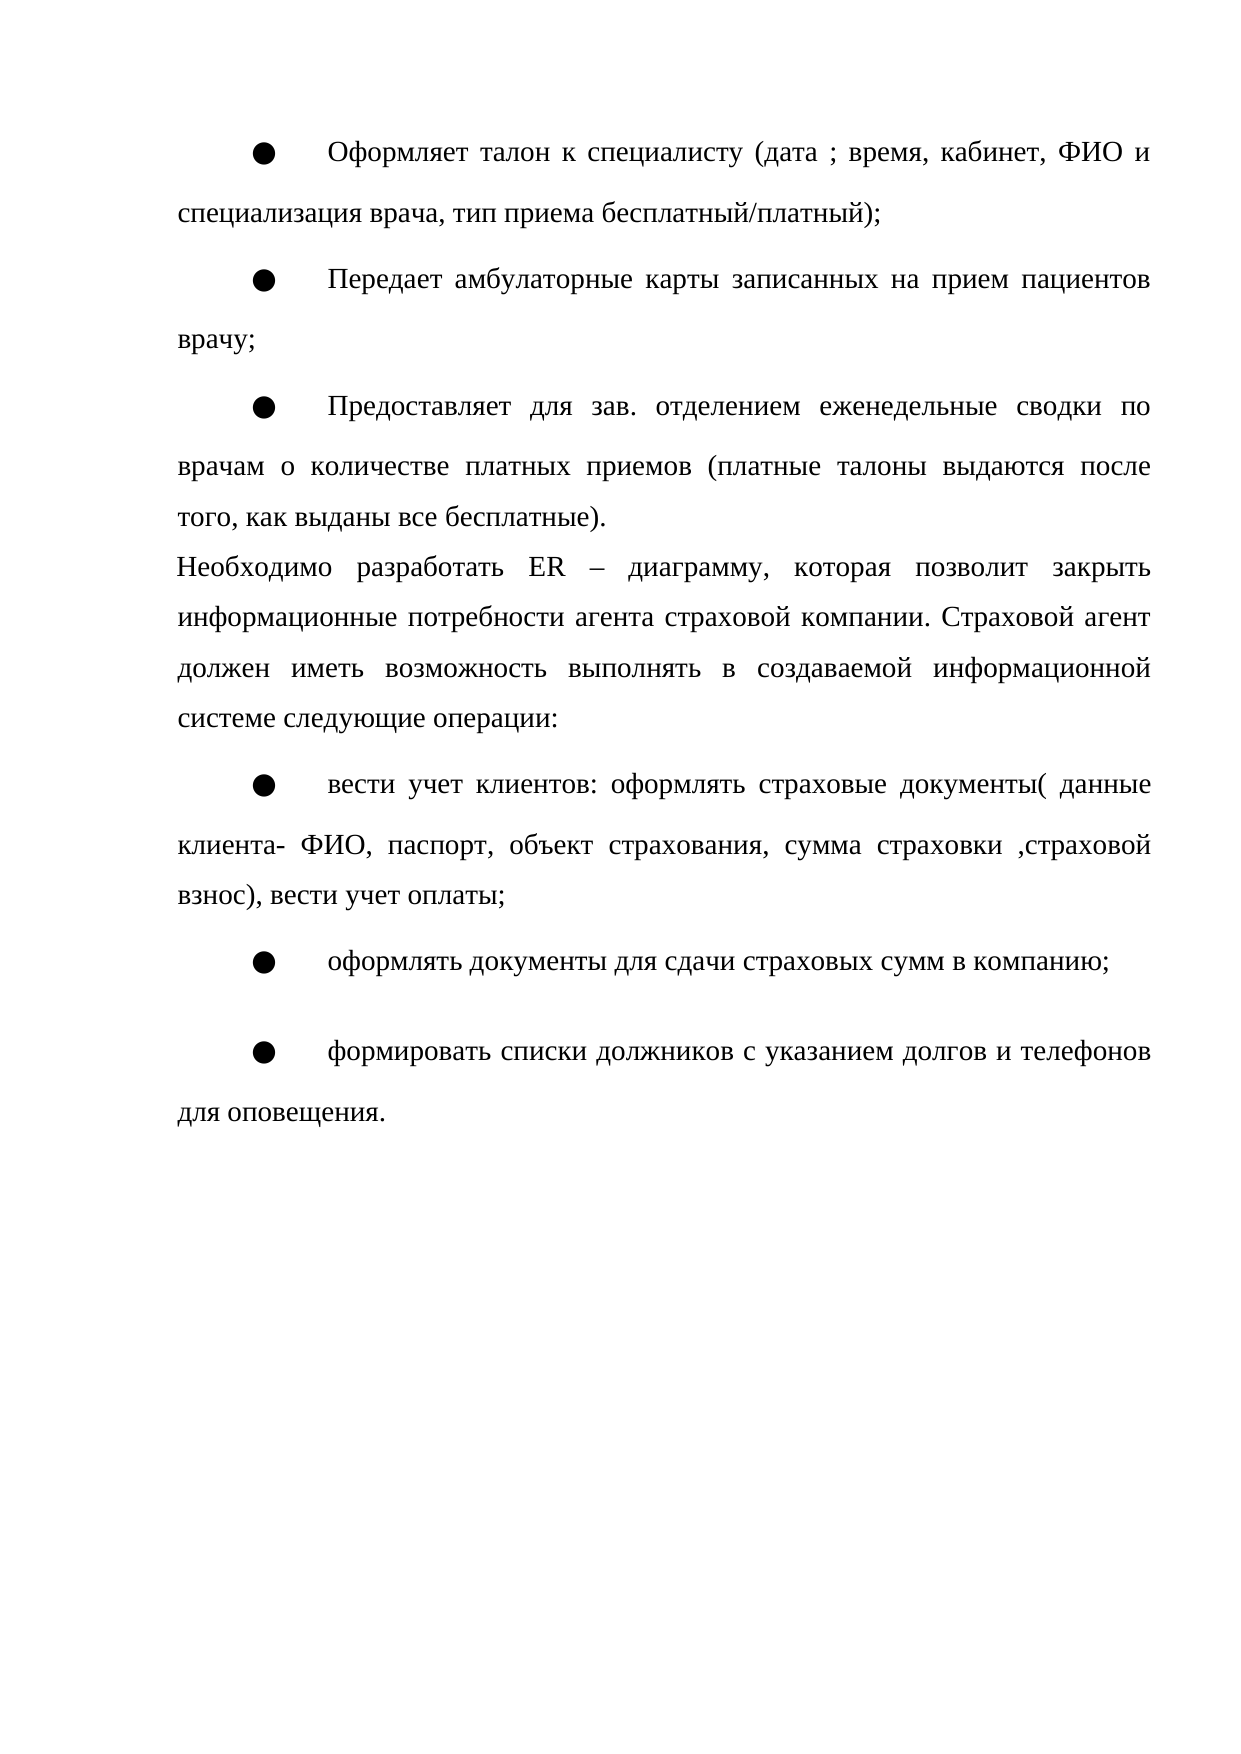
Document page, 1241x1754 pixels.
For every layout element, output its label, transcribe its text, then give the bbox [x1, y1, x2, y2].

list формировать списки должников с указанием долгов и телефонов для оповещения. [177, 1017, 1152, 1127]
list Предоставляет для зав. отделением еженедельные сводки по врачам о количестве платных приемов (платные талоны выдаются после того, как выданы все бесплатные). [177, 372, 1152, 532]
list оформлять документы для сдачи страховых сумм в компанию; [177, 927, 1152, 987]
list вести учет клиентов: оформлять страховые документы( данные клиента- ФИО, паспорт, объект страхования, сумма страховки ,страховой взнос), вести учет оплаты; [177, 750, 1152, 911]
list Оформляет талон к специалисту (дата ; время, кабинет, ФИО и специализация врача, тип приема бесплатный/платный); [177, 118, 1152, 228]
list Передает амбулаторные карты записанных на прием пациентов врачу; [177, 245, 1152, 355]
text Необходимо разработать ER – диаграмму, которая позволит закрыть информационные потребности агента страховой компании. Страховой агент должен иметь возможность выполнять в создаваемой информационной системе следующие операции: [176, 549, 1152, 733]
